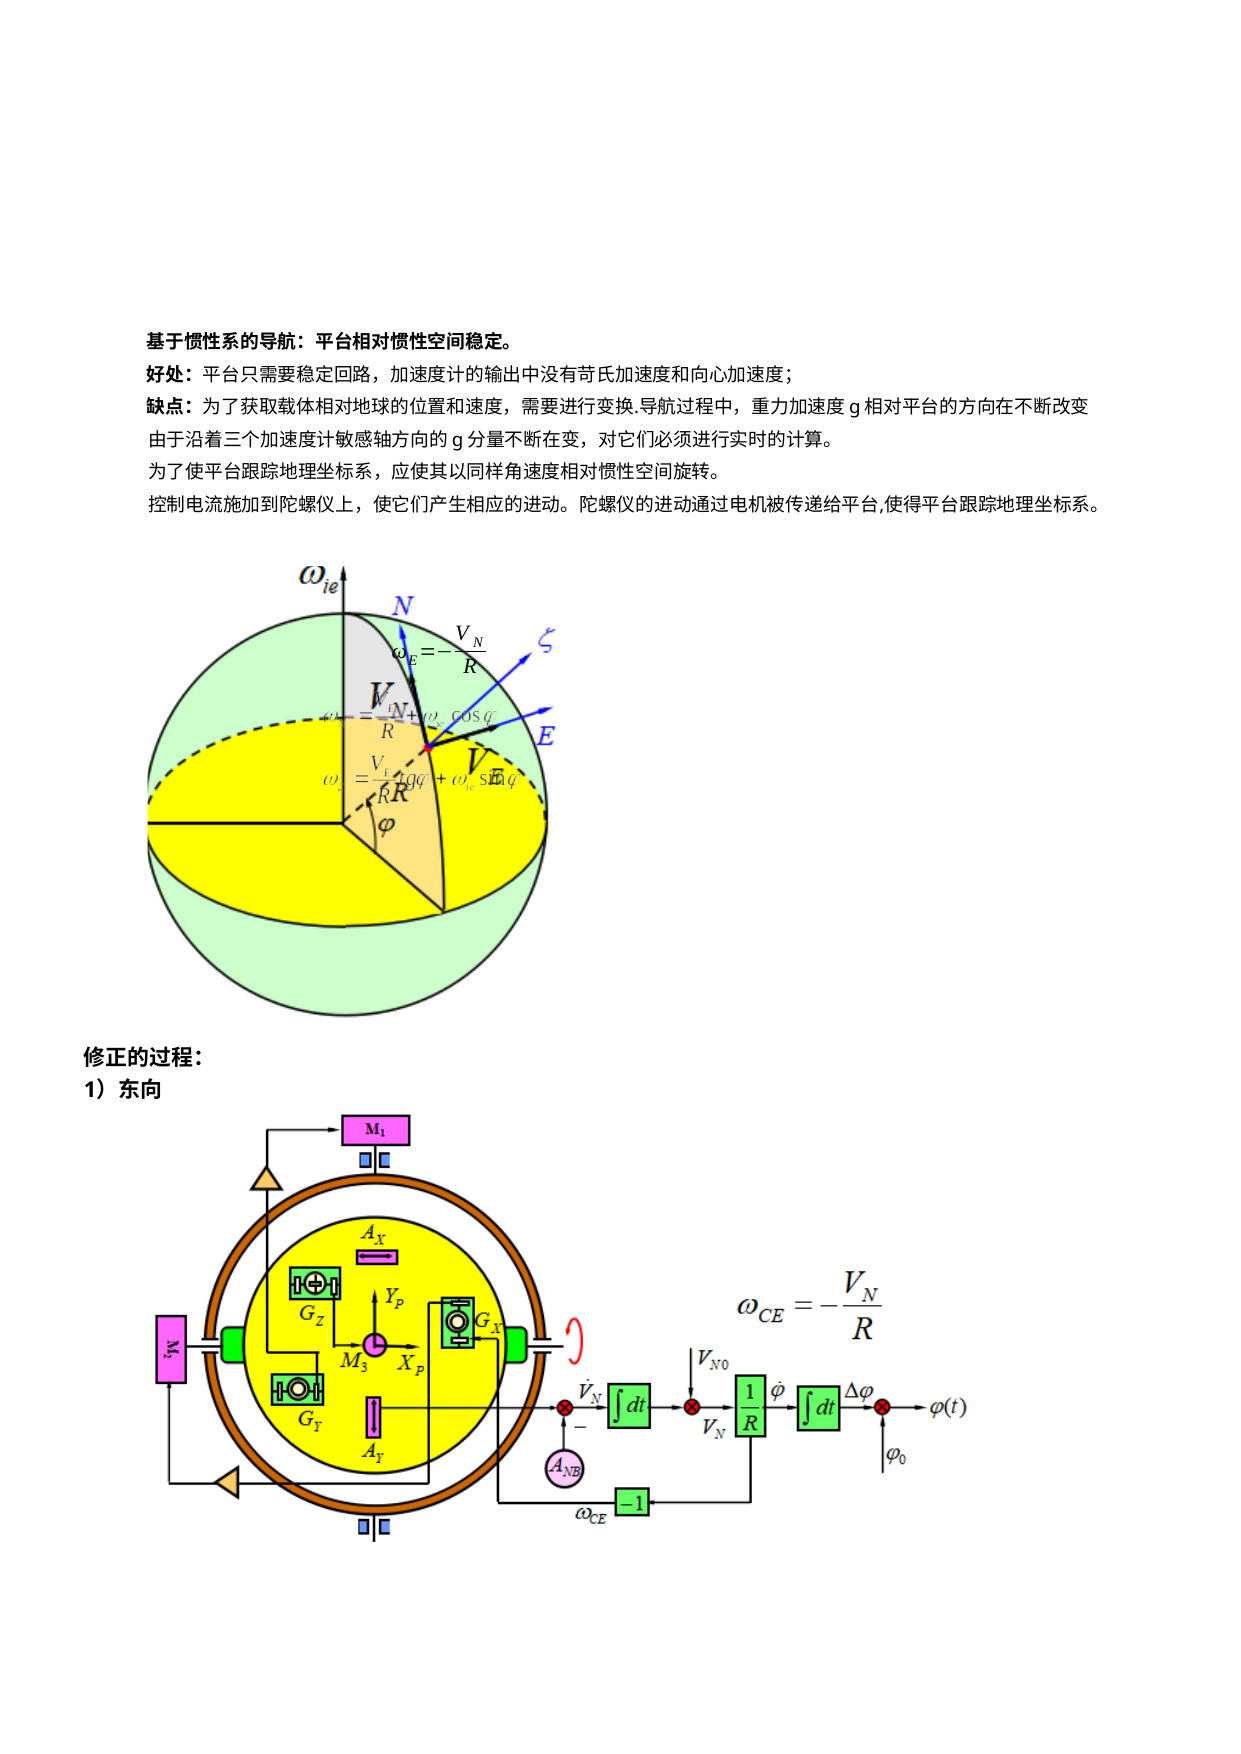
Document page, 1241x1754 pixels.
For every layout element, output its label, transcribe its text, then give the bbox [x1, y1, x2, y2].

list 控制电流施加到陀螺仪上，使它们产生相应的进动。陀螺仪的进动通过电机被传递给平台,使得平台跟踪地理坐标系。 [148, 487, 1092, 519]
list 基于惯性系的导航：平台相对惯性空间稳定。 [146, 324, 1092, 357]
list 修正的过程： [84, 1039, 1092, 1072]
picture [147, 566, 578, 1024]
list 好处：平台只需要稳定回路，加速度计的输出中没有苛氏加速度和向心加速度； [146, 357, 1092, 389]
list 由于沿着三个加速度计敏感轴方向的g分量不断在变，对它们必须进行实时的计算。 [148, 422, 1092, 454]
list 1）东向 [84, 1072, 1092, 1104]
list 缺点：为了获取载体相对地球的位置和速度，需要进行变换.导航过程中，重力加速度g相对平台的方向在不断改变 [146, 389, 1092, 422]
picture [147, 1105, 973, 1559]
list 为了使平台跟踪地理坐标系，应使其以同样角速度相对惯性空间旋转。 [148, 454, 1092, 487]
